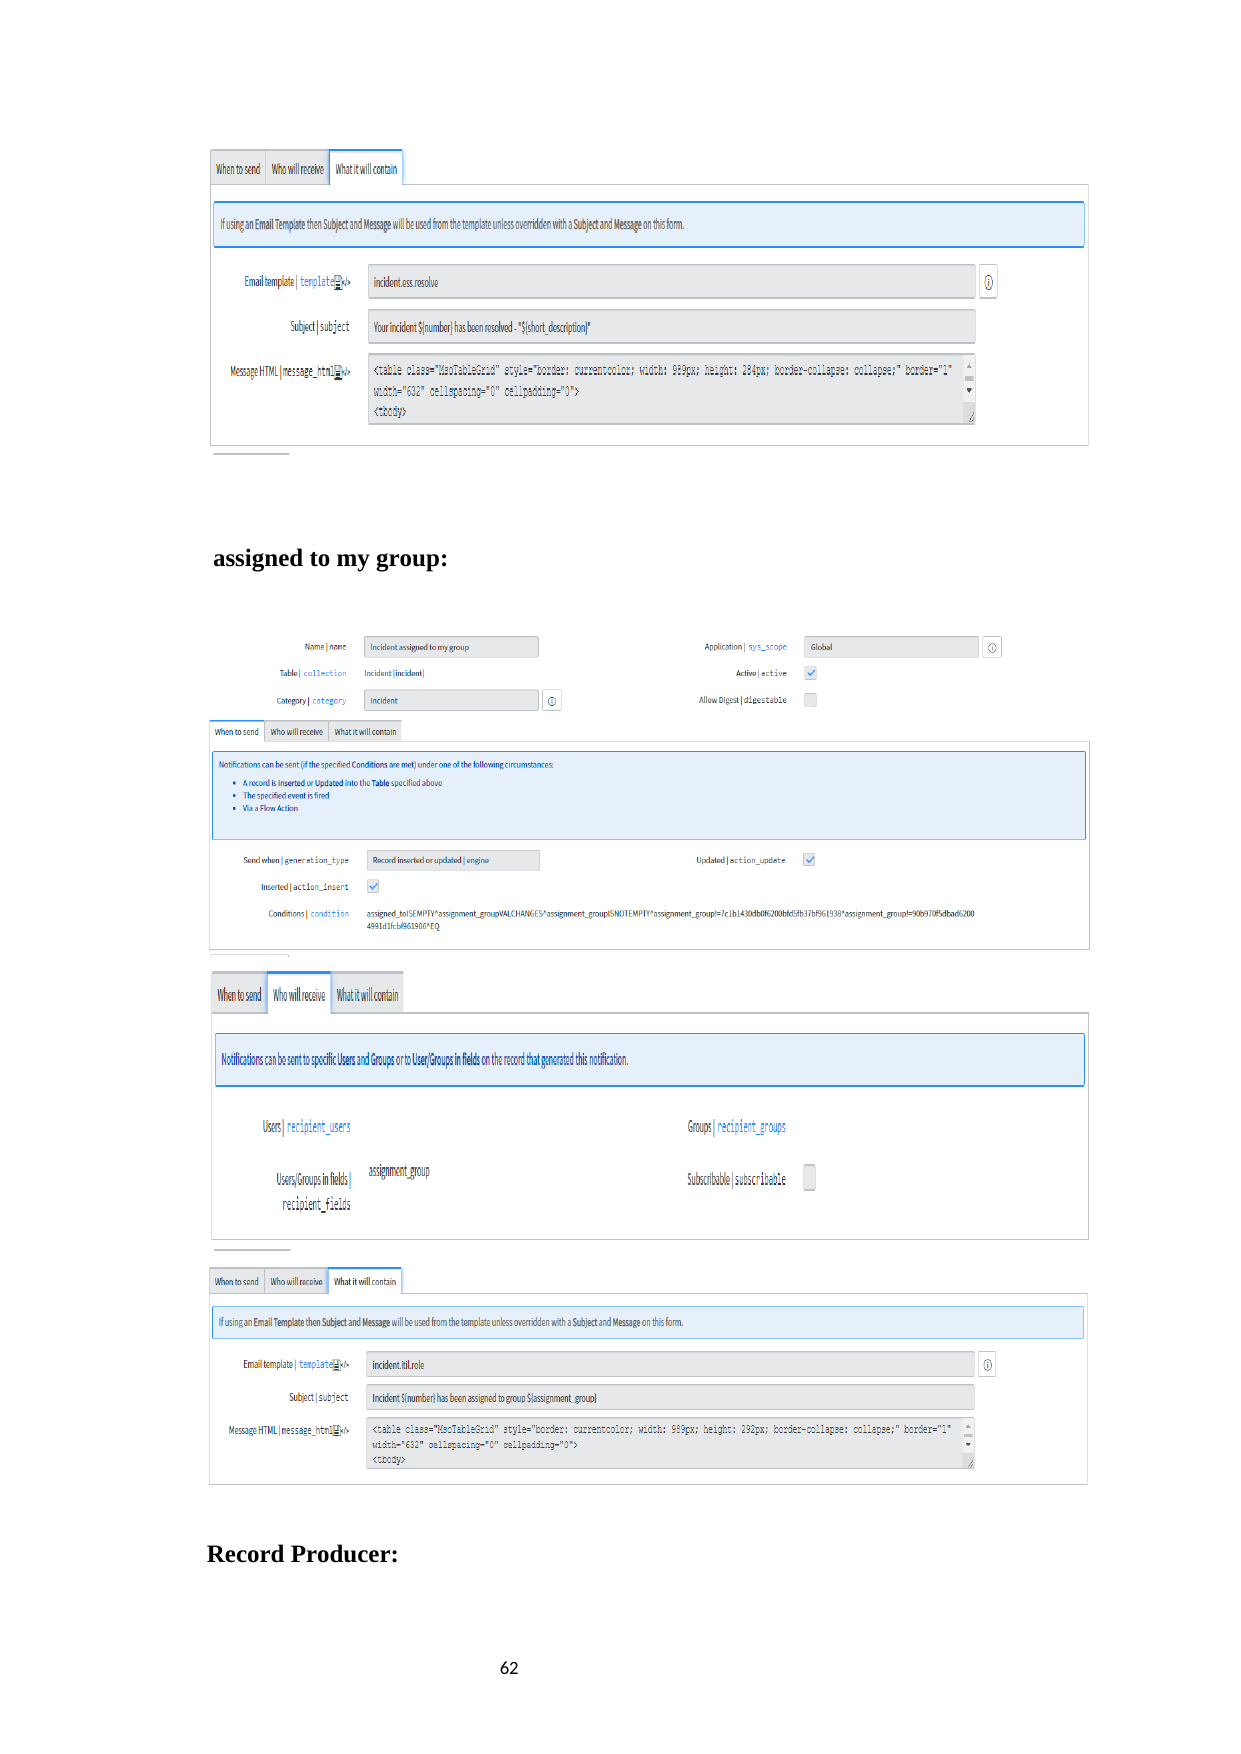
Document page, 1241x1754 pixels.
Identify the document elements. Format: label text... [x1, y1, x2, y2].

text assigned to my group: [207, 543, 1093, 572]
picture [206, 147, 1092, 455]
picture [206, 1263, 1093, 1489]
text Record Producer: [207, 1539, 1093, 1568]
picture [206, 629, 1092, 957]
picture [206, 969, 1093, 1251]
